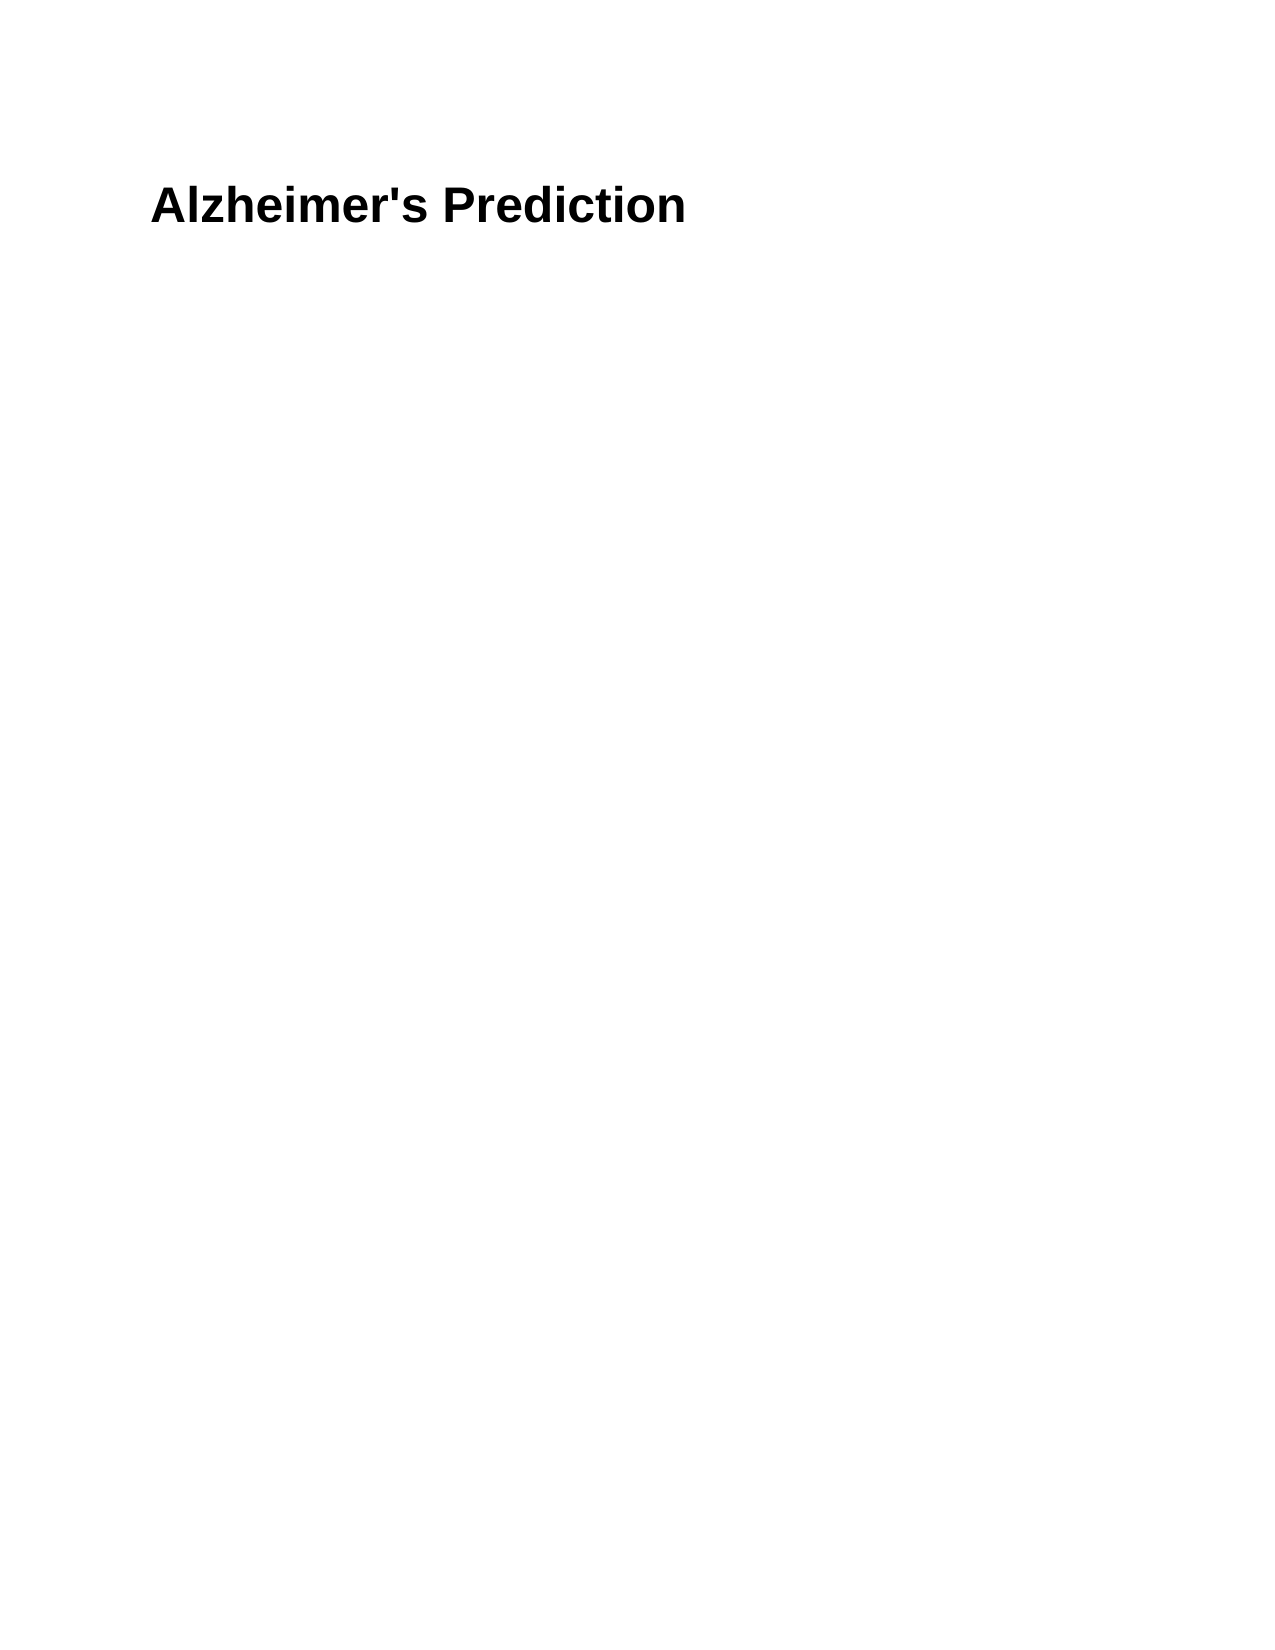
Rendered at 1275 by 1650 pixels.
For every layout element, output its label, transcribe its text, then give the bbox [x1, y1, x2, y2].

subtitle Alzheimer's Prediction [150, 175, 1125, 232]
